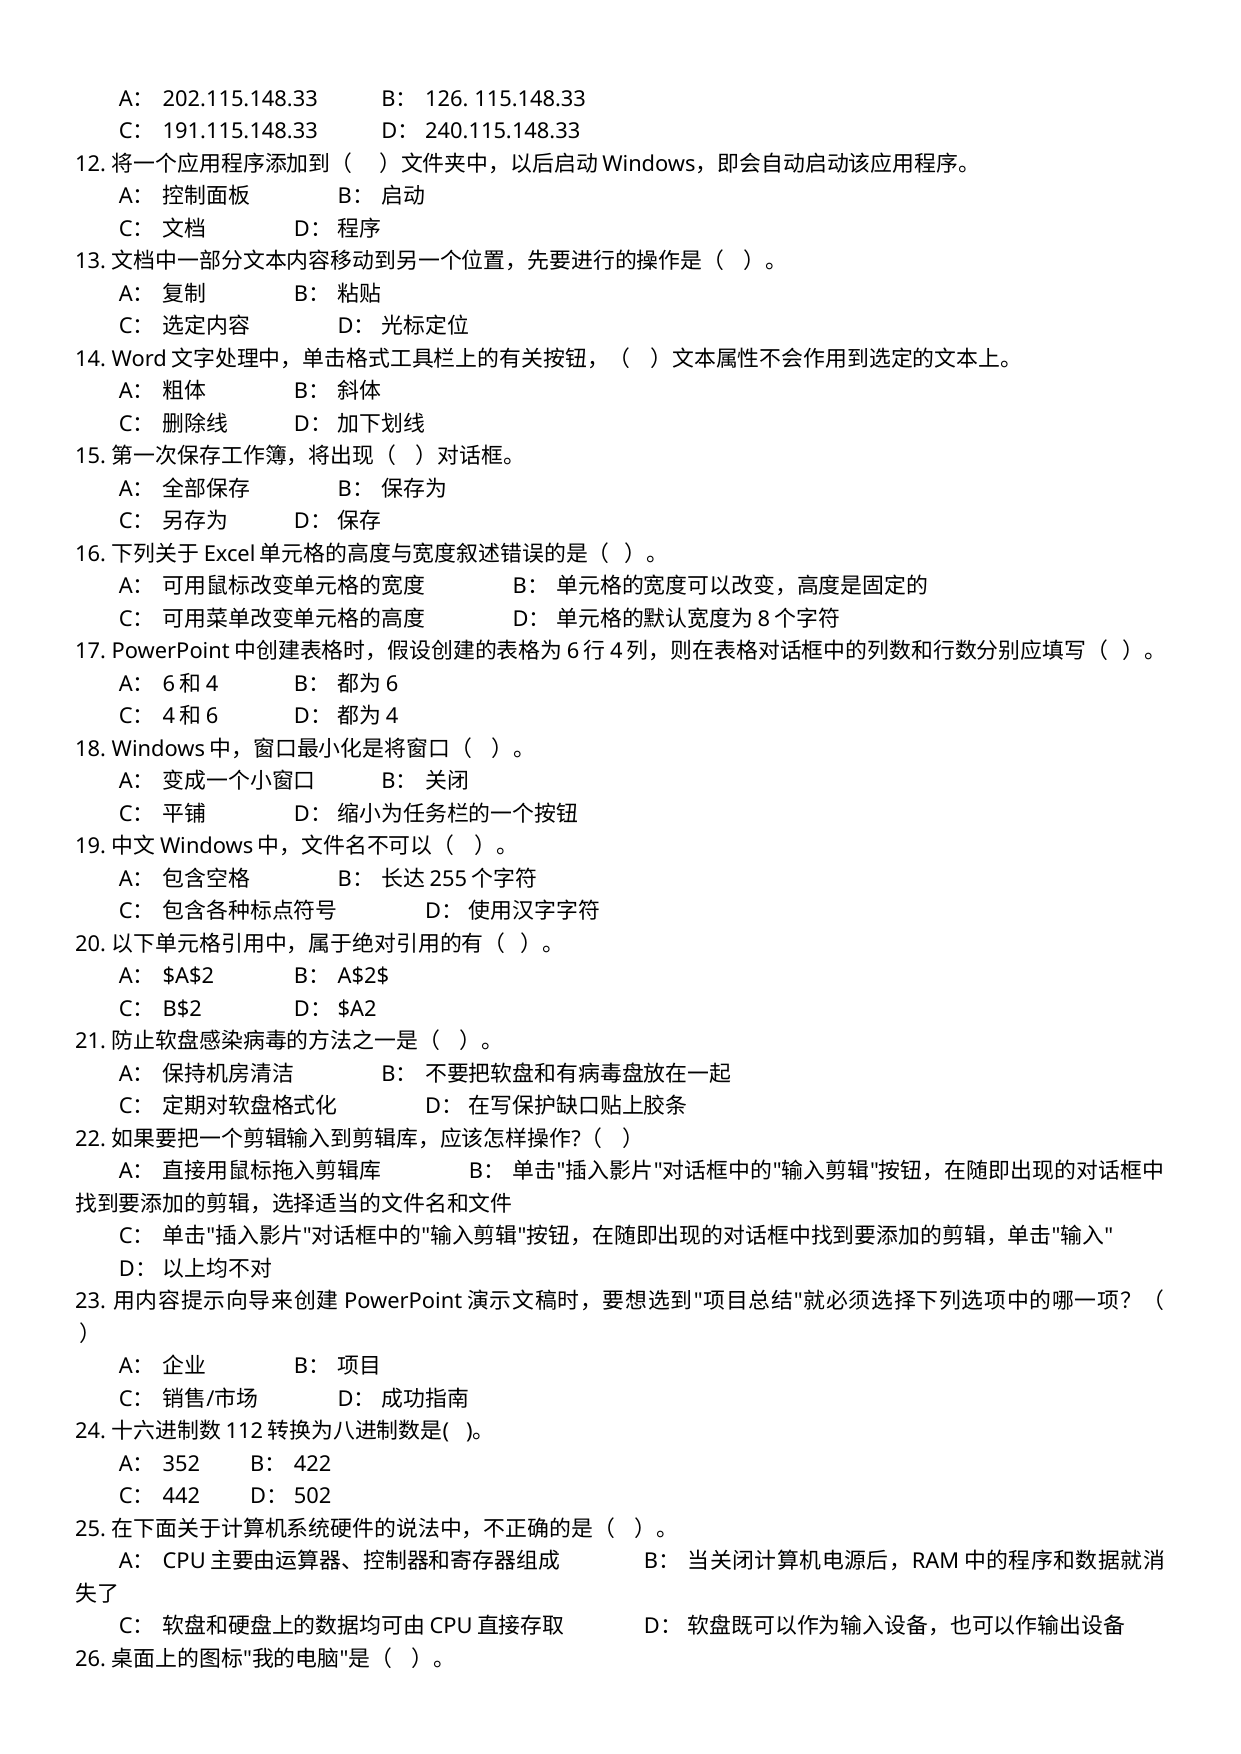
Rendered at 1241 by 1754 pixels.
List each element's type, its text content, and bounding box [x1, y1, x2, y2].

text A： 全部保存 B： 保存为 [75, 471, 1165, 503]
text 12. 将一个应用程序添加到（ ）文件夹中，以后启动Windows，即会自动启动该应用程序。 [75, 146, 1165, 178]
text A： 6和4 B： 都为6 [75, 666, 1165, 698]
text 24. 十六进制数112转换为八进制数是( )。 [75, 1413, 1165, 1446]
text A： 企业 B： 项目 [75, 1348, 1165, 1381]
text A： 352 B： 422 [75, 1446, 1165, 1478]
text A： CPU主要由运算器、控制器和寄存器组成 B： 当关闭计算机电源后，RAM中的程序和数据就消失了 [75, 1543, 1165, 1608]
text C： 平铺 D： 缩小为任务栏的一个按钮 [75, 796, 1165, 828]
text A： 可用鼠标改变单元格的宽度 B： 单元格的宽度可以改变，高度是固定的 [75, 568, 1165, 601]
text C： 定期对软盘格式化 D： 在写保护缺口贴上胶条 [75, 1088, 1165, 1121]
text C： 销售/市场 D： 成功指南 [75, 1381, 1165, 1413]
text C： 单击"插入影片"对话框中的"输入剪辑"按钮，在随即出现的对话框中找到要添加的剪辑，单击"输入" D： 以上均不对 [75, 1218, 1165, 1283]
text 14. Word文字处理中，单击格式工具栏上的有关按钮，（ ）文本属性不会作用到选定的文本上。 [75, 341, 1165, 373]
text A： 包含空格 B： 长达255个字符 [75, 861, 1165, 893]
text 23. 用内容提示向导来创建PowerPoint演示文稿时，要想选到"项目总结"就必须选择下列选项中的哪一项？（ ） [75, 1283, 1165, 1348]
text 26. 桌面上的图标"我的电脑"是（ ）。 [75, 1641, 1165, 1673]
text 17. PowerPoint中创建表格时，假设创建的表格为6行4列，则在表格对话框中的列数和行数分别应填写（ ）。 [75, 633, 1165, 666]
text C： 另存为 D： 保存 [75, 503, 1165, 536]
text A： 202.115.148.33 B： 126. 115.148.33 [75, 81, 1165, 113]
text 16. 下列关于Excel单元格的高度与宽度叙述错误的是（ ）。 [75, 536, 1165, 568]
text C： 选定内容 D： 光标定位 [75, 308, 1165, 341]
text C： 包含各种标点符号 D： 使用汉字字符 [75, 893, 1165, 926]
text C： B$2 D： $A2 [75, 991, 1165, 1023]
text 18. Windows中，窗口最小化是将窗口（ ）。 [75, 731, 1165, 763]
text A： 直接用鼠标拖入剪辑库 B： 单击"插入影片"对话框中的"输入剪辑"按钮，在随即出现的对话框中找到要添加的剪辑，选择适当的文件名和文件 [75, 1153, 1165, 1218]
text A： $A$2 B： A$2$ [75, 958, 1165, 991]
text A： 控制面板 B： 启动 [75, 178, 1165, 211]
text C： 删除线 D： 加下划线 [75, 406, 1165, 438]
text C： 442 D： 502 [75, 1478, 1165, 1511]
text 25. 在下面关于计算机系统硬件的说法中，不正确的是（ ）。 [75, 1511, 1165, 1543]
text C： 可用菜单改变单元格的高度 D： 单元格的默认宽度为8个字符 [75, 601, 1165, 633]
text 21. 防止软盘感染病毒的方法之一是（ ）。 [75, 1023, 1165, 1056]
text 15. 第一次保存工作簿，将出现（ ）对话框。 [75, 438, 1165, 471]
text 13. 文档中一部分文本内容移动到另一个位置，先要进行的操作是（ ）。 [75, 243, 1165, 276]
text 22. 如果要把一个剪辑输入到剪辑库，应该怎样操作?（ ） [75, 1121, 1165, 1153]
text A： 粗体 B： 斜体 [75, 373, 1165, 406]
text 20. 以下单元格引用中，属于绝对引用的有（ ）。 [75, 926, 1165, 958]
text C： 软盘和硬盘上的数据均可由CPU直接存取 D： 软盘既可以作为输入设备，也可以作输出设备 [75, 1608, 1165, 1641]
text C： 文档 D： 程序 [75, 211, 1165, 243]
text 19. 中文Windows中，文件名不可以（ ）。 [75, 828, 1165, 861]
text C： 191.115.148.33 D： 240.115.148.33 [75, 113, 1165, 146]
text C： 4和6 D： 都为4 [75, 698, 1165, 731]
text A： 保持机房清洁 B： 不要把软盘和有病毒盘放在一起 [75, 1056, 1165, 1088]
text A： 复制 B： 粘贴 [75, 276, 1165, 308]
text A： 变成一个小窗口 B： 关闭 [75, 763, 1165, 796]
